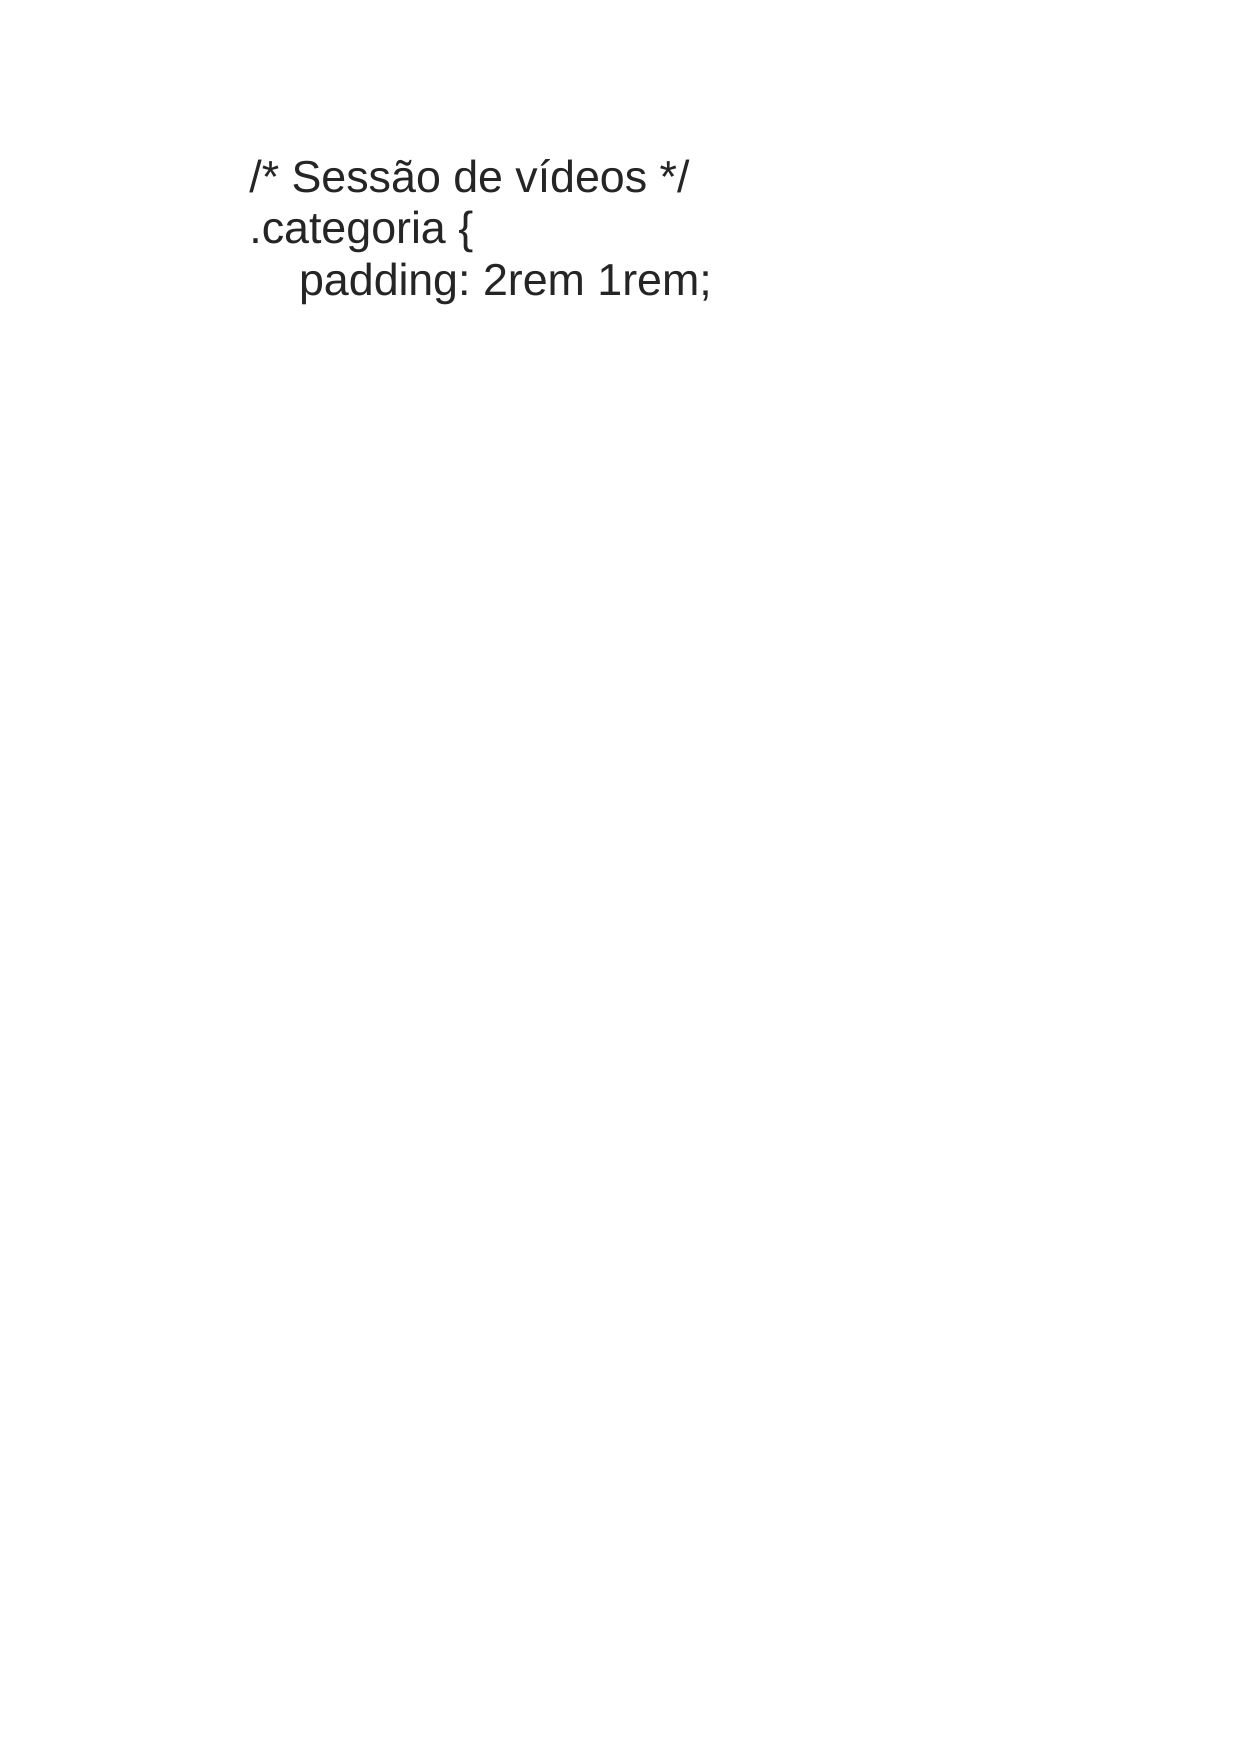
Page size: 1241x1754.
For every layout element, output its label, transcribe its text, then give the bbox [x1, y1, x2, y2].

text .categoria { [150, 202, 1090, 253]
text /* Sessão de vídeos */ [150, 150, 1090, 202]
text padding: 2rem 1rem; [150, 253, 1090, 305]
